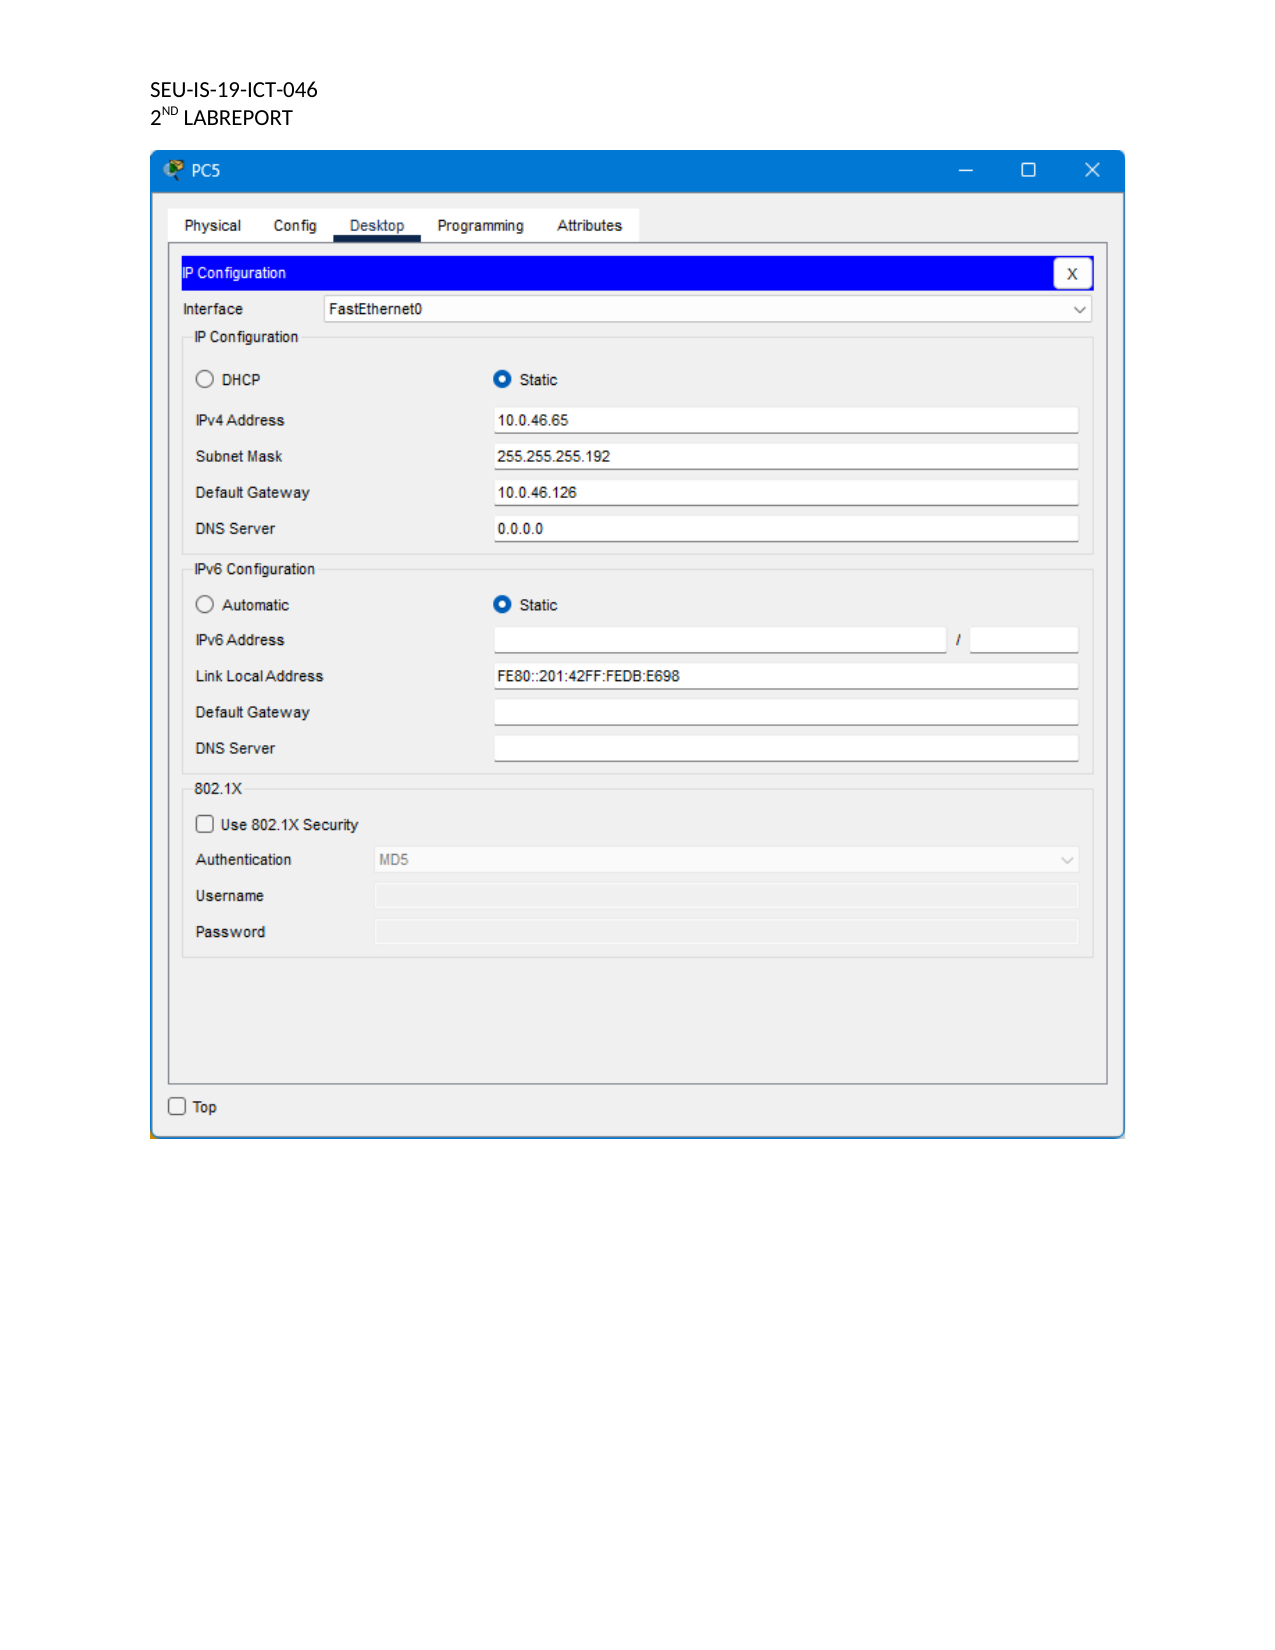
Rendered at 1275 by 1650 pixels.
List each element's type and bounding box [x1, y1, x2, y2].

picture [150, 150, 1125, 1139]
